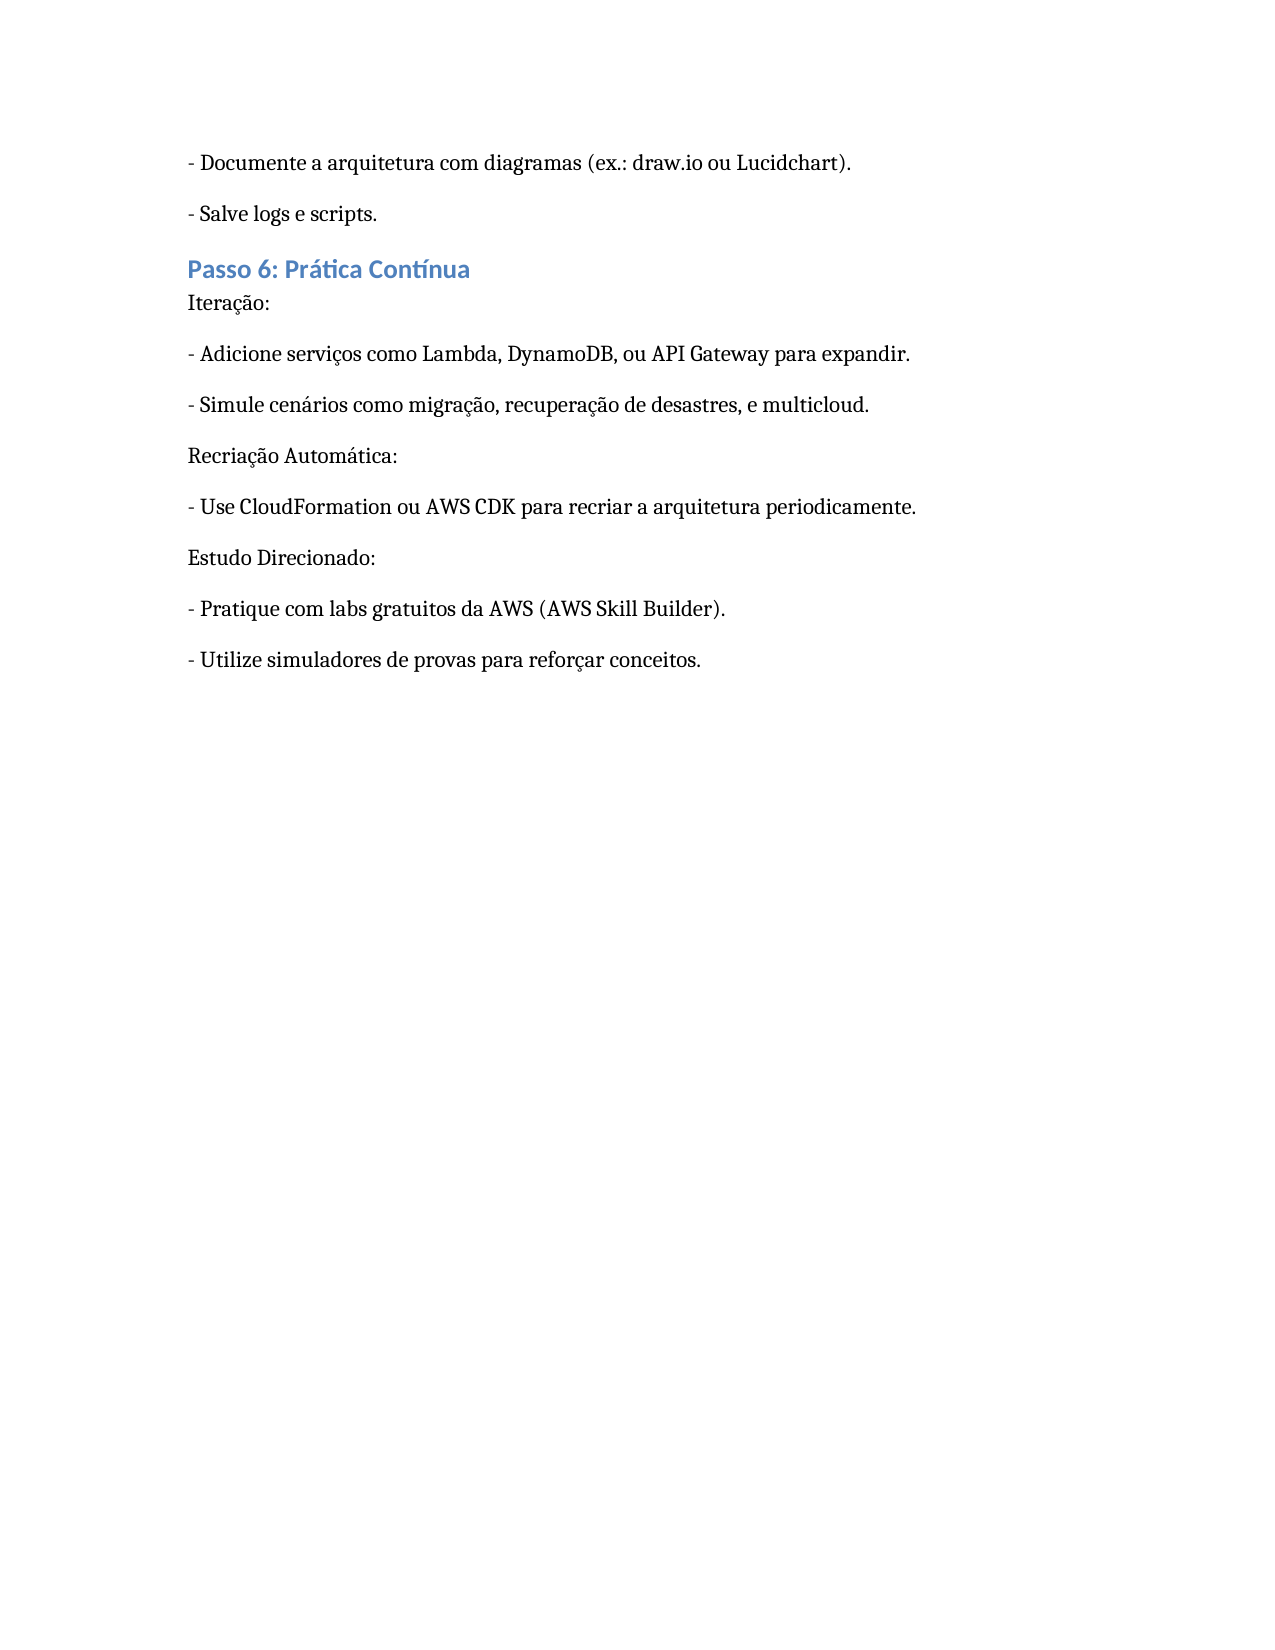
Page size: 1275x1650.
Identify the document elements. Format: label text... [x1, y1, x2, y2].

text - Simule cenários como migração, recuperação de desastres, e multicloud. [187, 392, 1087, 418]
text Recriação Automática: [187, 443, 1087, 469]
subtitle Passo 6: Prática Contínua [187, 252, 1087, 285]
text - Utilize simuladores de provas para reforçar conceitos. [187, 647, 1087, 674]
text Iteração: [187, 290, 1087, 316]
text - Use CloudFormation ou AWS CDK para recriar a arquitetura periodicamente. [187, 494, 1087, 521]
text - Pratique com labs gratuitos da AWS (AWS Skill Builder). [187, 596, 1087, 623]
text - Adicione serviços como Lambda, DynamoDB, ou API Gateway para expandir. [187, 341, 1087, 367]
text - Documente a arquitetura com diagramas (ex.: draw.io ou Lucidchart). [187, 150, 1087, 176]
text Estudo Direcionado: [187, 545, 1087, 572]
text - Salve logs e scripts. [187, 201, 1087, 227]
